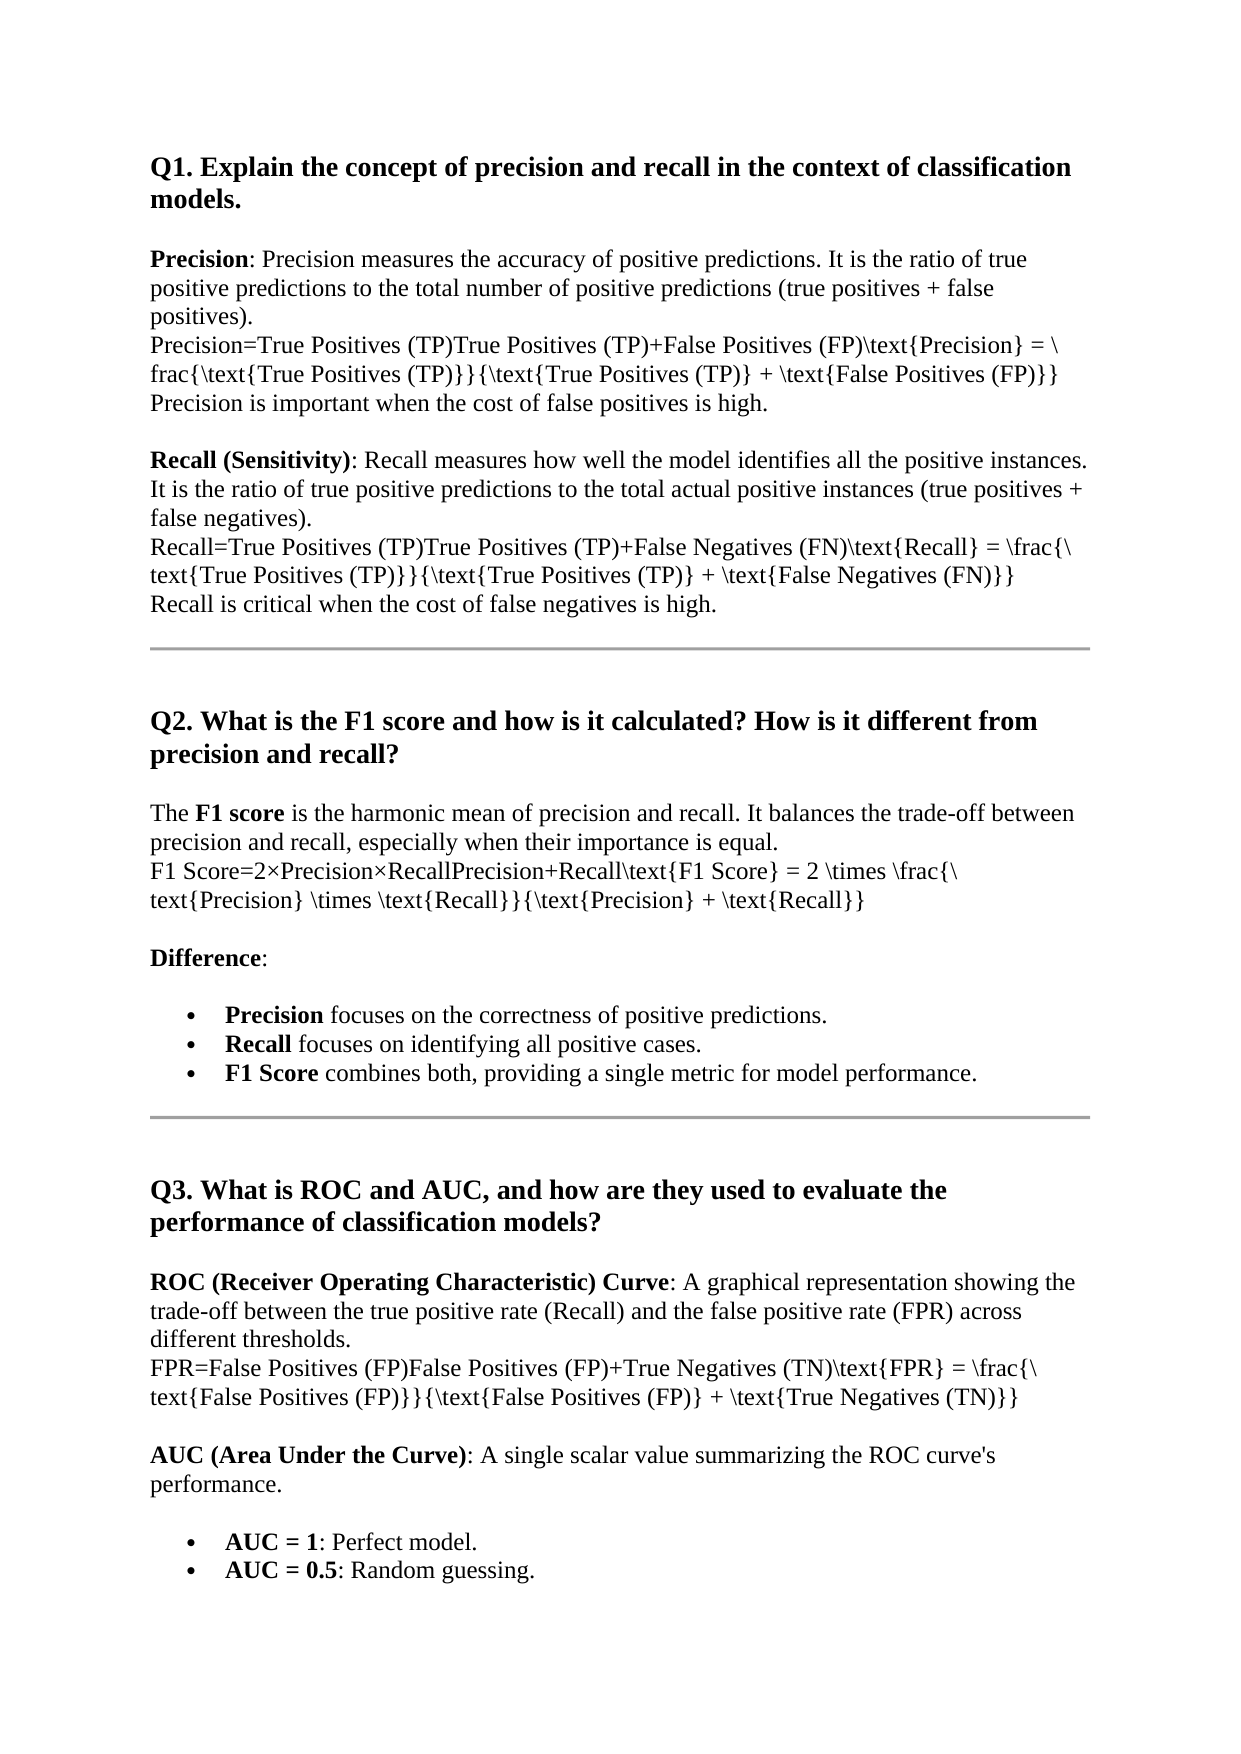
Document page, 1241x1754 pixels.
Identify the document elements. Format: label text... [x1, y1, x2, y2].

text Difference: [150, 943, 1090, 971]
list AUC = 1: Perfect model. [187, 1527, 1090, 1555]
text ROC (Receiver Operating Characteristic) Curve: A graphical representation showing the trade-off between the true positive rate (Recall) and the false positive rate (FPR) across different thresholds. FPR=False Positives (FP)False Positives (FP)+True Negatives (TN)\text{FPR} = \frac{\text{False Positives (FP)}}{\text{False Positives (FP)} + \text{True Negatives (TN)}} [150, 1267, 1090, 1411]
text Precision: Precision measures the accuracy of positive predictions. It is the ratio of true positive predictions to the total number of positive predictions (true positives + false positives). Precision=True Positives (TP)True Positives (TP)+False Positives (FP)\text{Precision} = \frac{\text{True Positives (TP)}}{\text{True Positives (TP)} + \text{False Positives (FP)}} Precision is important when the cost of false positives is high. [150, 244, 1090, 416]
text Q1. Explain the concept of precision and recall in the context of classification models. [150, 150, 1090, 215]
text Recall (Sensitivity): Recall measures how well the model identifies all the positive instances. It is the ratio of true positive predictions to the total actual positive instances (true positives + false negatives). Recall=True Positives (TP)True Positives (TP)+False Negatives (FN)\text{Recall} = \frac{\text{True Positives (TP)}}{\text{True Positives (TP)} + \text{False Negatives (FN)}} Recall is critical when the cost of false negatives is high. [150, 446, 1090, 618]
list Precision focuses on the correctness of positive predictions. [187, 1001, 1090, 1029]
list AUC = 0.5: Random guessing. [187, 1555, 1090, 1584]
list F1 Score combines both, providing a single metric for model performance. [187, 1058, 1090, 1087]
list Recall focuses on identifying all positive cases. [187, 1029, 1090, 1058]
text Q2. What is the F1 score and how is it calculated? How is it different from precision and recall? [150, 704, 1090, 769]
text AUC (Area Under the Curve): A single scalar value summarizing the ROC curve's performance. [150, 1440, 1090, 1497]
text The F1 score is the harmonic mean of precision and recall. It balances the trade-off between precision and recall, especially when their importance is equal. F1 Score=2×Precision×RecallPrecision+Recall\text{F1 Score} = 2 \times \frac{\text{Precision} \times \text{Recall}}{\text{Precision} + \text{Recall}} [150, 798, 1090, 913]
text Q3. What is ROC and AUC, and how are they used to evaluate the performance of classification models? [150, 1173, 1090, 1238]
